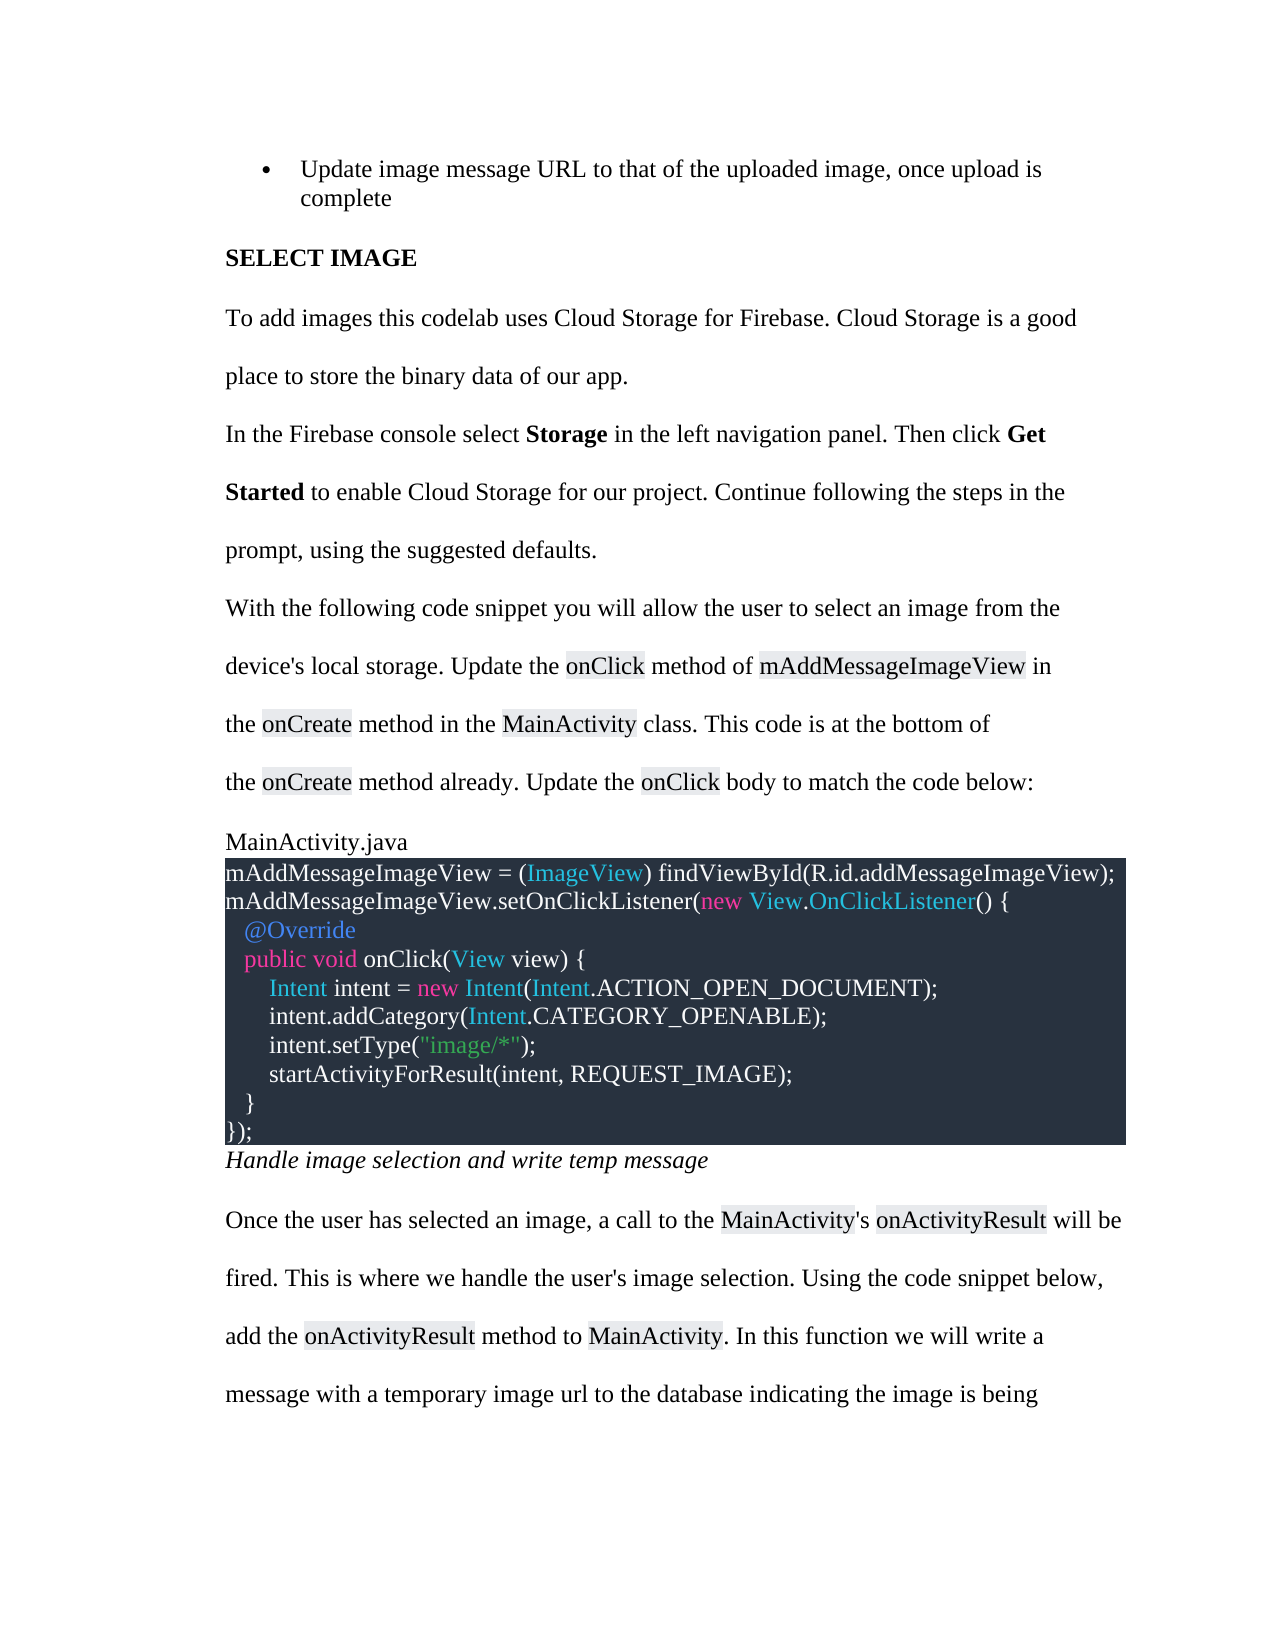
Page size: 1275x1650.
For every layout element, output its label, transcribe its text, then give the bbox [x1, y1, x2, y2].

text With the following code snippet you will allow the user to select an image from the [225, 593, 1126, 622]
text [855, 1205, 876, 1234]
text add the onActivityResult method to MainActivity. In this function we will write a [723, 1321, 1126, 1350]
text mAddMessageImageView = (ImageView) findViewById(R.id.addMessageImageView); [225, 858, 1126, 886]
text the onCreate method already. Update the onClick body to match the code below: [720, 767, 1126, 795]
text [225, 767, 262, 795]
subtitle MainActivity.java [225, 827, 1126, 855]
text @Override [225, 915, 1126, 944]
subtitle SELECT IMAGE [225, 243, 1126, 272]
text } [225, 1088, 1126, 1116]
text message with a temporary image url to the database indicating the image is being [225, 1379, 1126, 1408]
text intent.addCategory(Intent.CATEGORY_OPENABLE); [225, 1001, 1126, 1030]
text }); [225, 1116, 1126, 1145]
text public void onClick(View view) { [225, 944, 1126, 973]
text prompt, using the suggested defaults. [225, 535, 1126, 564]
text To add images this codelab uses Cloud Storage for Firebase. Cloud Storage is a good [225, 303, 1126, 332]
text Intent intent = new Intent(Intent.ACTION_OPEN_DOCUMENT); [225, 973, 1126, 1001]
text In the Firebase console select Storage in the left navigation panel. Then click Get [225, 419, 1126, 448]
text place to store the binary data of our app. [225, 361, 1126, 390]
list Update image message URL to that of the uploaded image, once upload is complete [263, 154, 1126, 212]
text the onCreate method in the MainActivity class. This code is at the bottom of [637, 709, 1126, 737]
subtitle Handle image selection and write temp message [225, 1145, 1126, 1174]
text intent.setType("image/*"); [225, 1030, 1126, 1059]
text Once the user has selected an image, a call to the MainActivity's onActivityResult will be [225, 1205, 721, 1234]
text mAddMessageImageView.setOnClickListener(new View.OnClickListener() { [225, 886, 1126, 915]
text device's local storage. Update the onClick method of mAddMessageImageView in [225, 651, 566, 679]
text the onCreate method already. Update the onClick body to match the code below: [352, 767, 641, 795]
text fired. This is where we handle the user's image selection. Using the code snippet below, [225, 1263, 1126, 1292]
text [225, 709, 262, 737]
text startActivityForResult(intent, REQUEST_IMAGE); [225, 1059, 1126, 1088]
text Started to enable Cloud Storage for our project. Continue following the steps in the [225, 477, 1126, 506]
